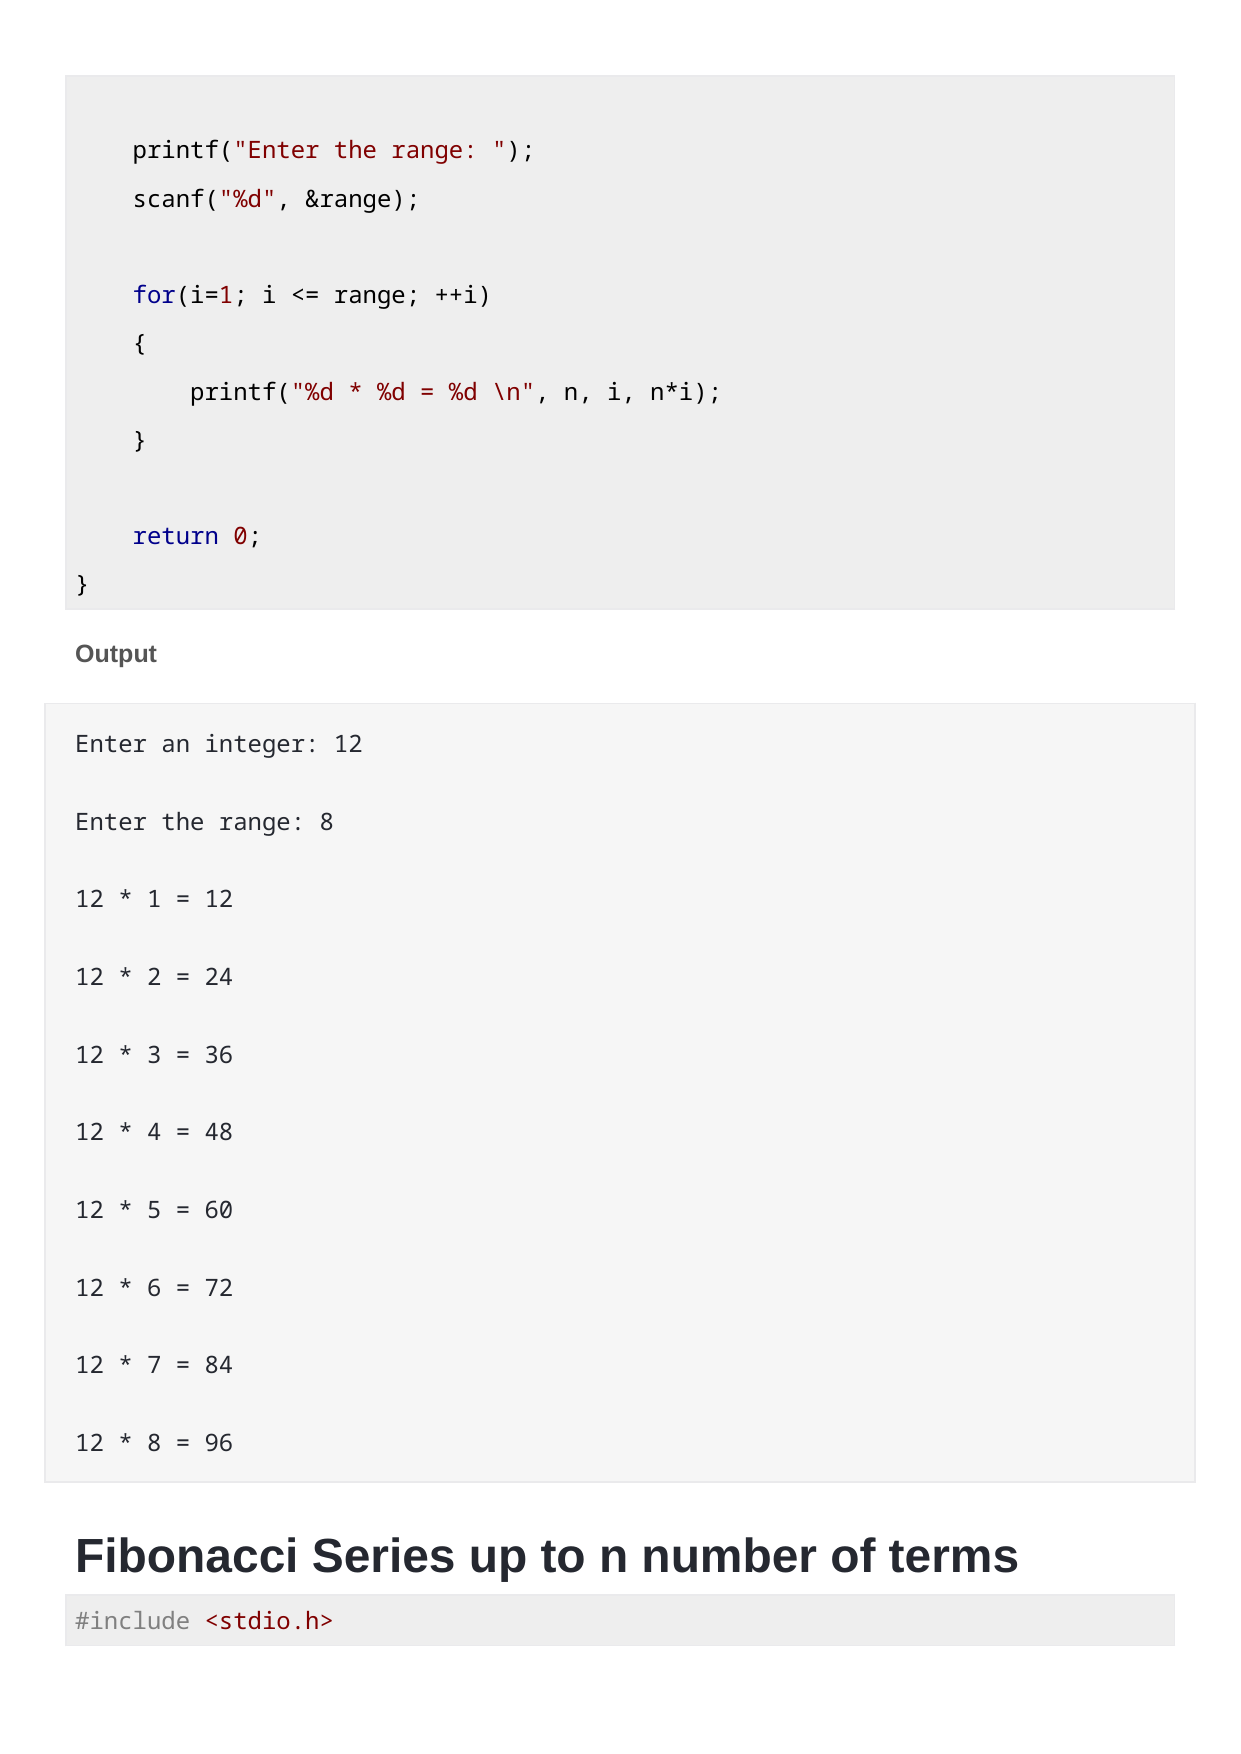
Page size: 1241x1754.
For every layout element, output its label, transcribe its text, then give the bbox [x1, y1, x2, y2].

text 12 * 1 = 12 [46, 858, 1194, 915]
text printf("%d * %d = %d \n", n, i, n*i); [67, 364, 1174, 407]
text Enter the range: 8 [46, 780, 1194, 837]
text scanf("%d", &range); [67, 171, 1174, 214]
text 12 * 8 = 96 [46, 1401, 1194, 1481]
text 12 * 7 = 84 [46, 1323, 1194, 1381]
text 12 * 5 = 60 [46, 1168, 1194, 1225]
text { [67, 316, 1174, 359]
text } [67, 557, 1174, 608]
subtitle Fibonacci Series up to n number of terms [75, 1528, 1165, 1583]
text Output [75, 639, 1165, 668]
text #include <stdio.h> [67, 1596, 1174, 1645]
text 12 * 6 = 72 [46, 1246, 1194, 1303]
text 12 * 2 = 24 [46, 935, 1194, 992]
text 12 * 4 = 48 [46, 1091, 1194, 1148]
text Enter an integer: 12 [46, 704, 1194, 760]
text } [67, 413, 1174, 455]
text return 0; [67, 509, 1174, 552]
text 12 * 3 = 36 [46, 1013, 1194, 1070]
text printf("Enter the range: "); [67, 123, 1174, 166]
text for(i=1; i <= range; ++i) [67, 268, 1174, 310]
